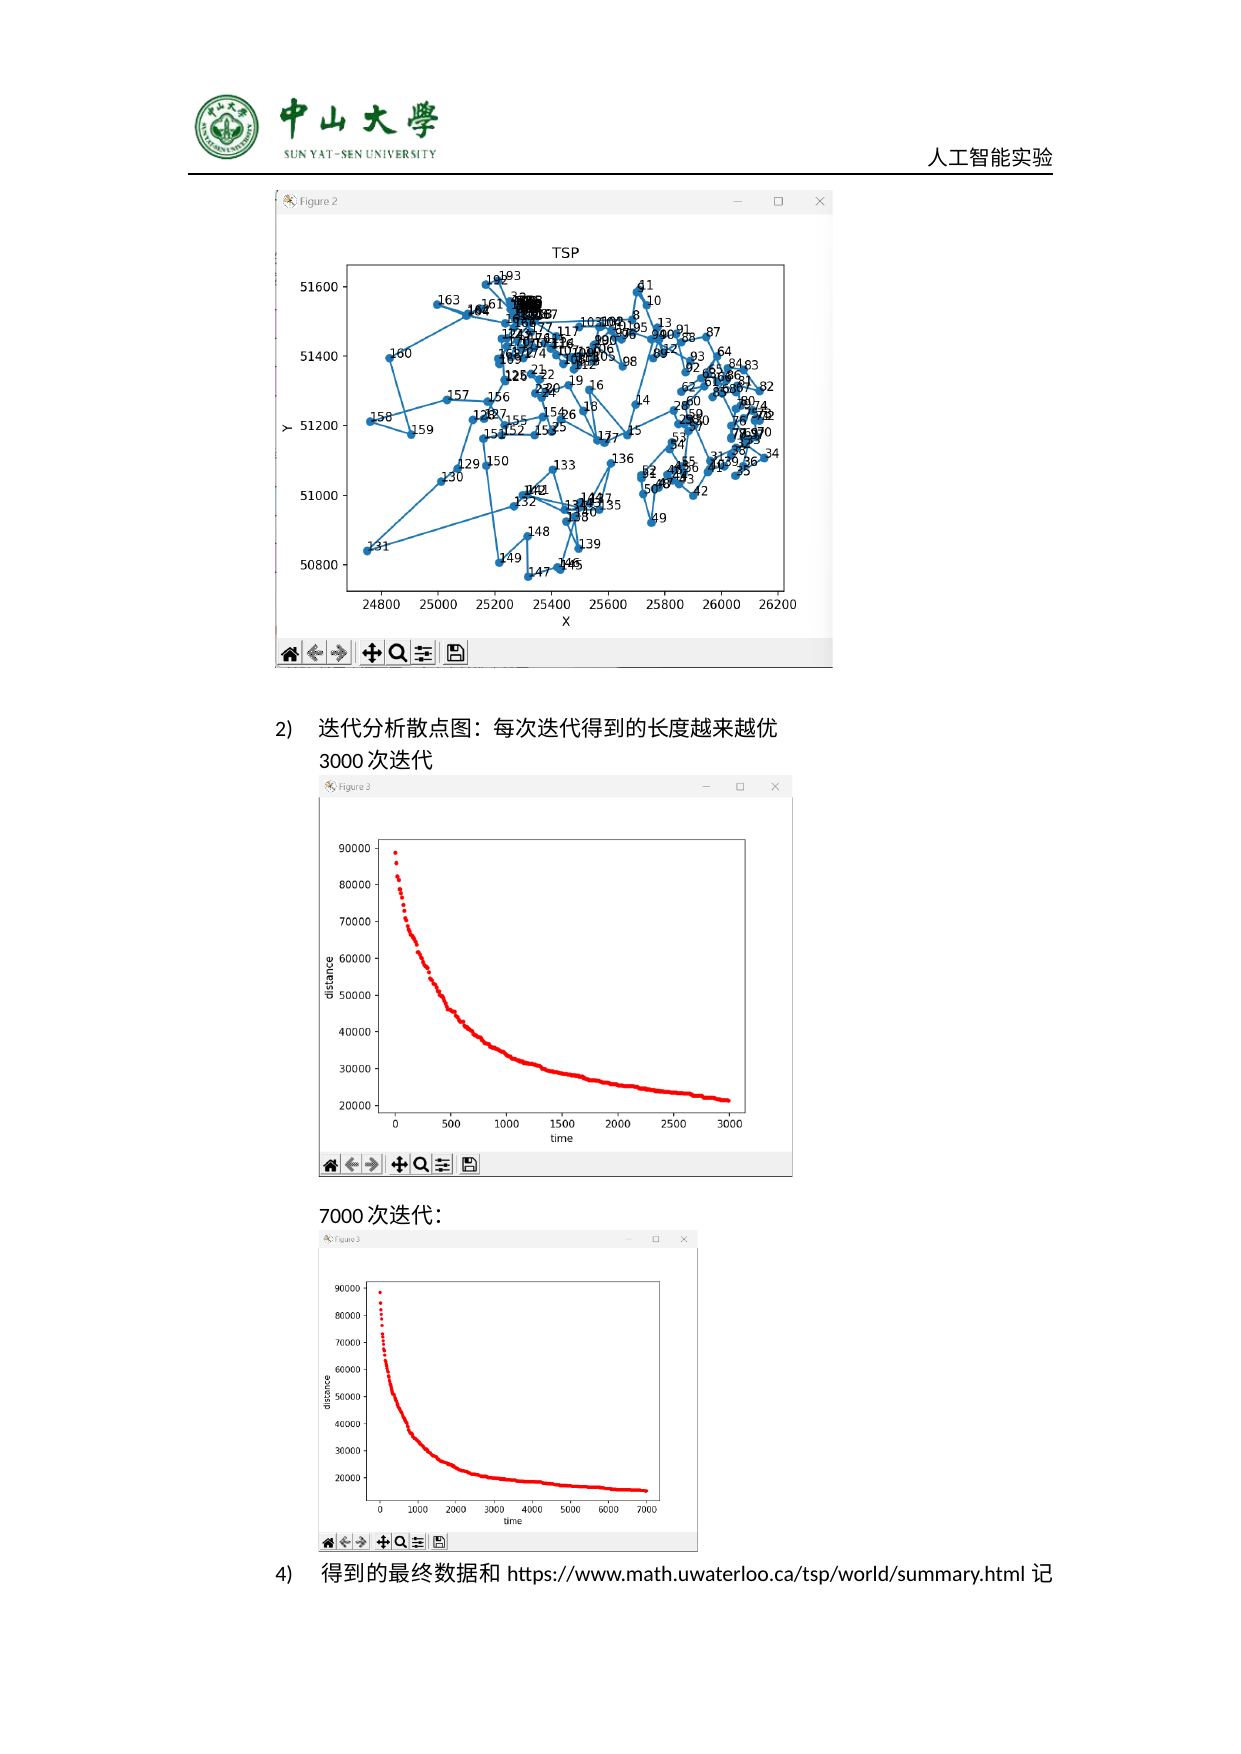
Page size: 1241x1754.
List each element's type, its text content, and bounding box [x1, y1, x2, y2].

text 7000次迭代： [187, 1198, 1053, 1231]
text 2) 迭代分析散点图：每次迭代得到的长度越来越优 [231, 711, 1053, 743]
picture [318, 1230, 698, 1552]
text 3000次迭代 [231, 743, 1053, 776]
picture [318, 775, 793, 1177]
list 得到的最终数据和https://www.math.uwaterloo.ca/tsp/world/summary.html记录的中最优数据虽然有一定差距，但是可以看见迭代趋势是下降的，且3000次迭代处的梯度还是较大的，进一步迭代肯定能得到更优长度 [275, 1556, 1053, 1588]
picture [187, 88, 451, 166]
